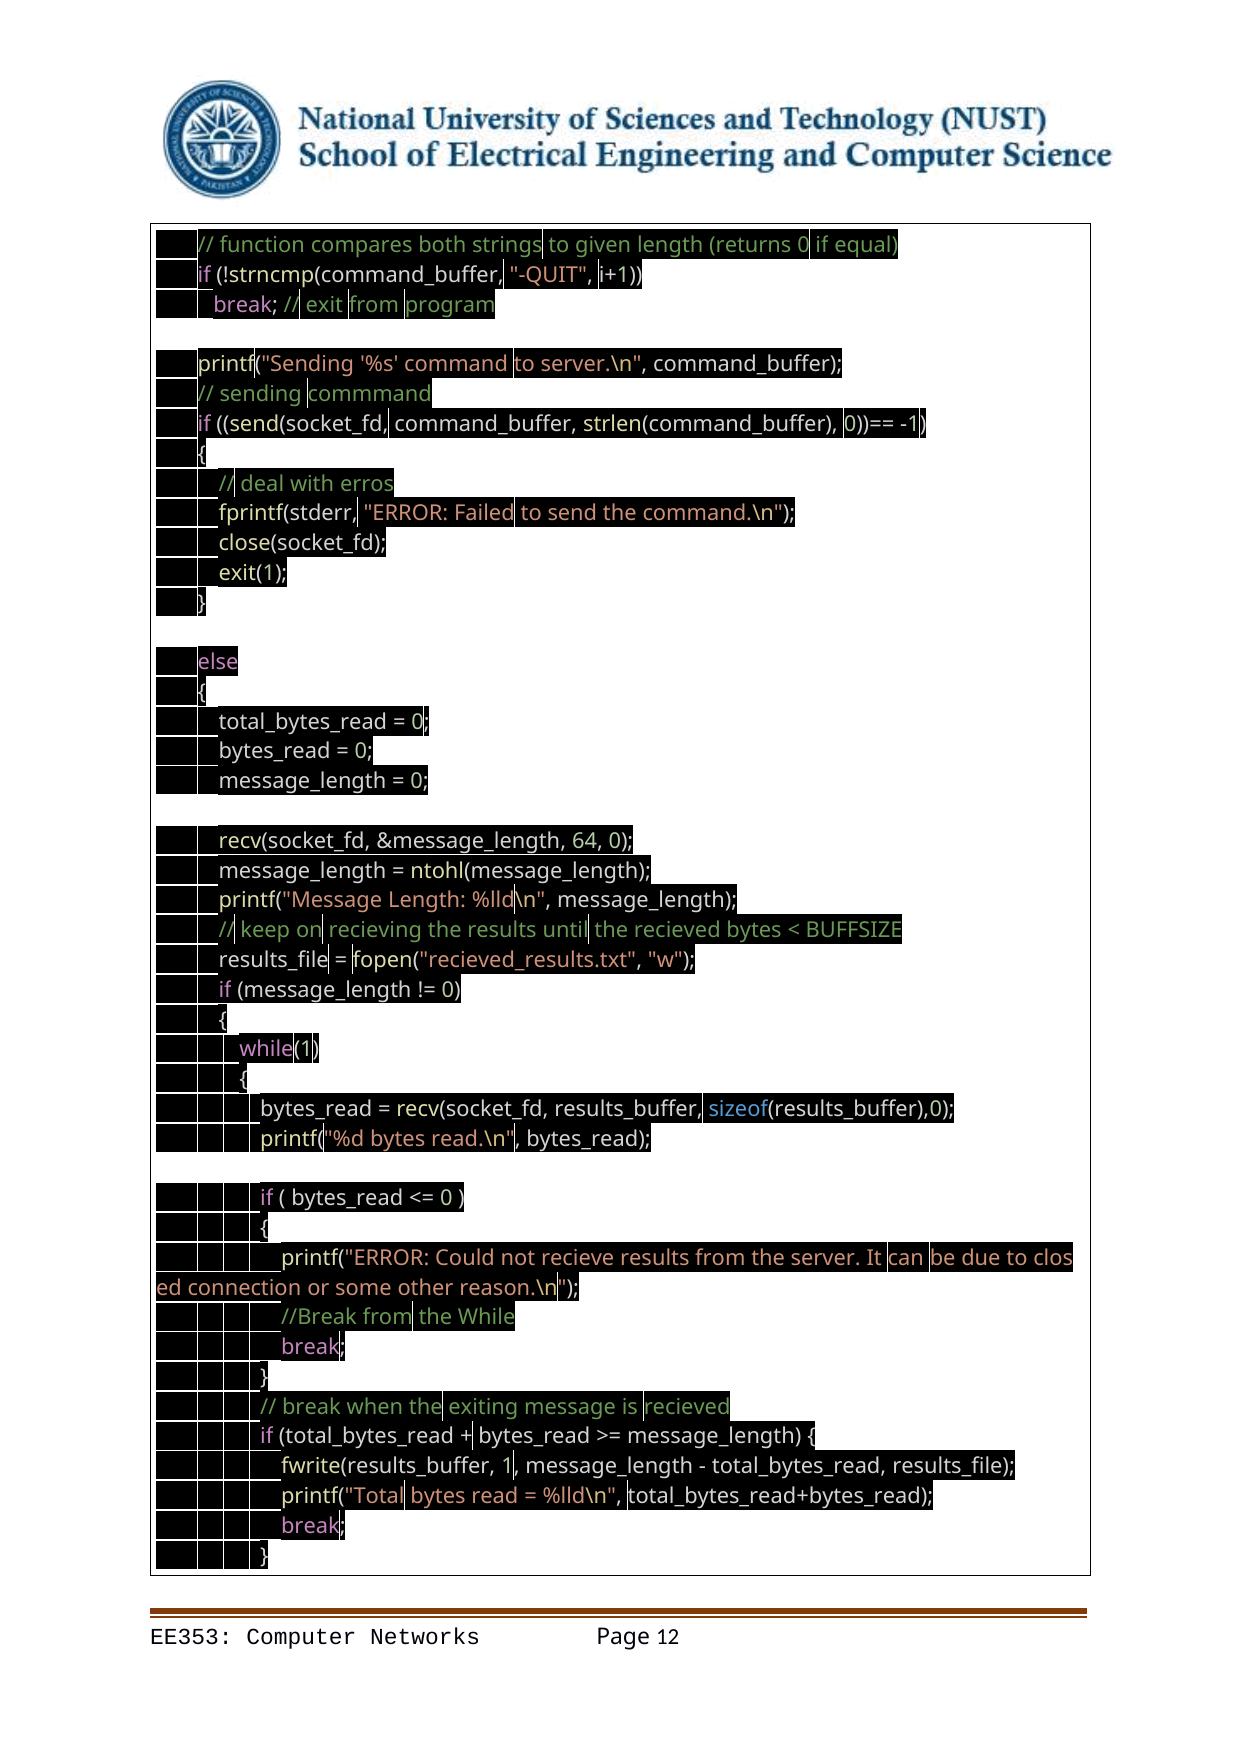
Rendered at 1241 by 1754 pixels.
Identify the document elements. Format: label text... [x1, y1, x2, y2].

picture [150, 75, 1125, 210]
